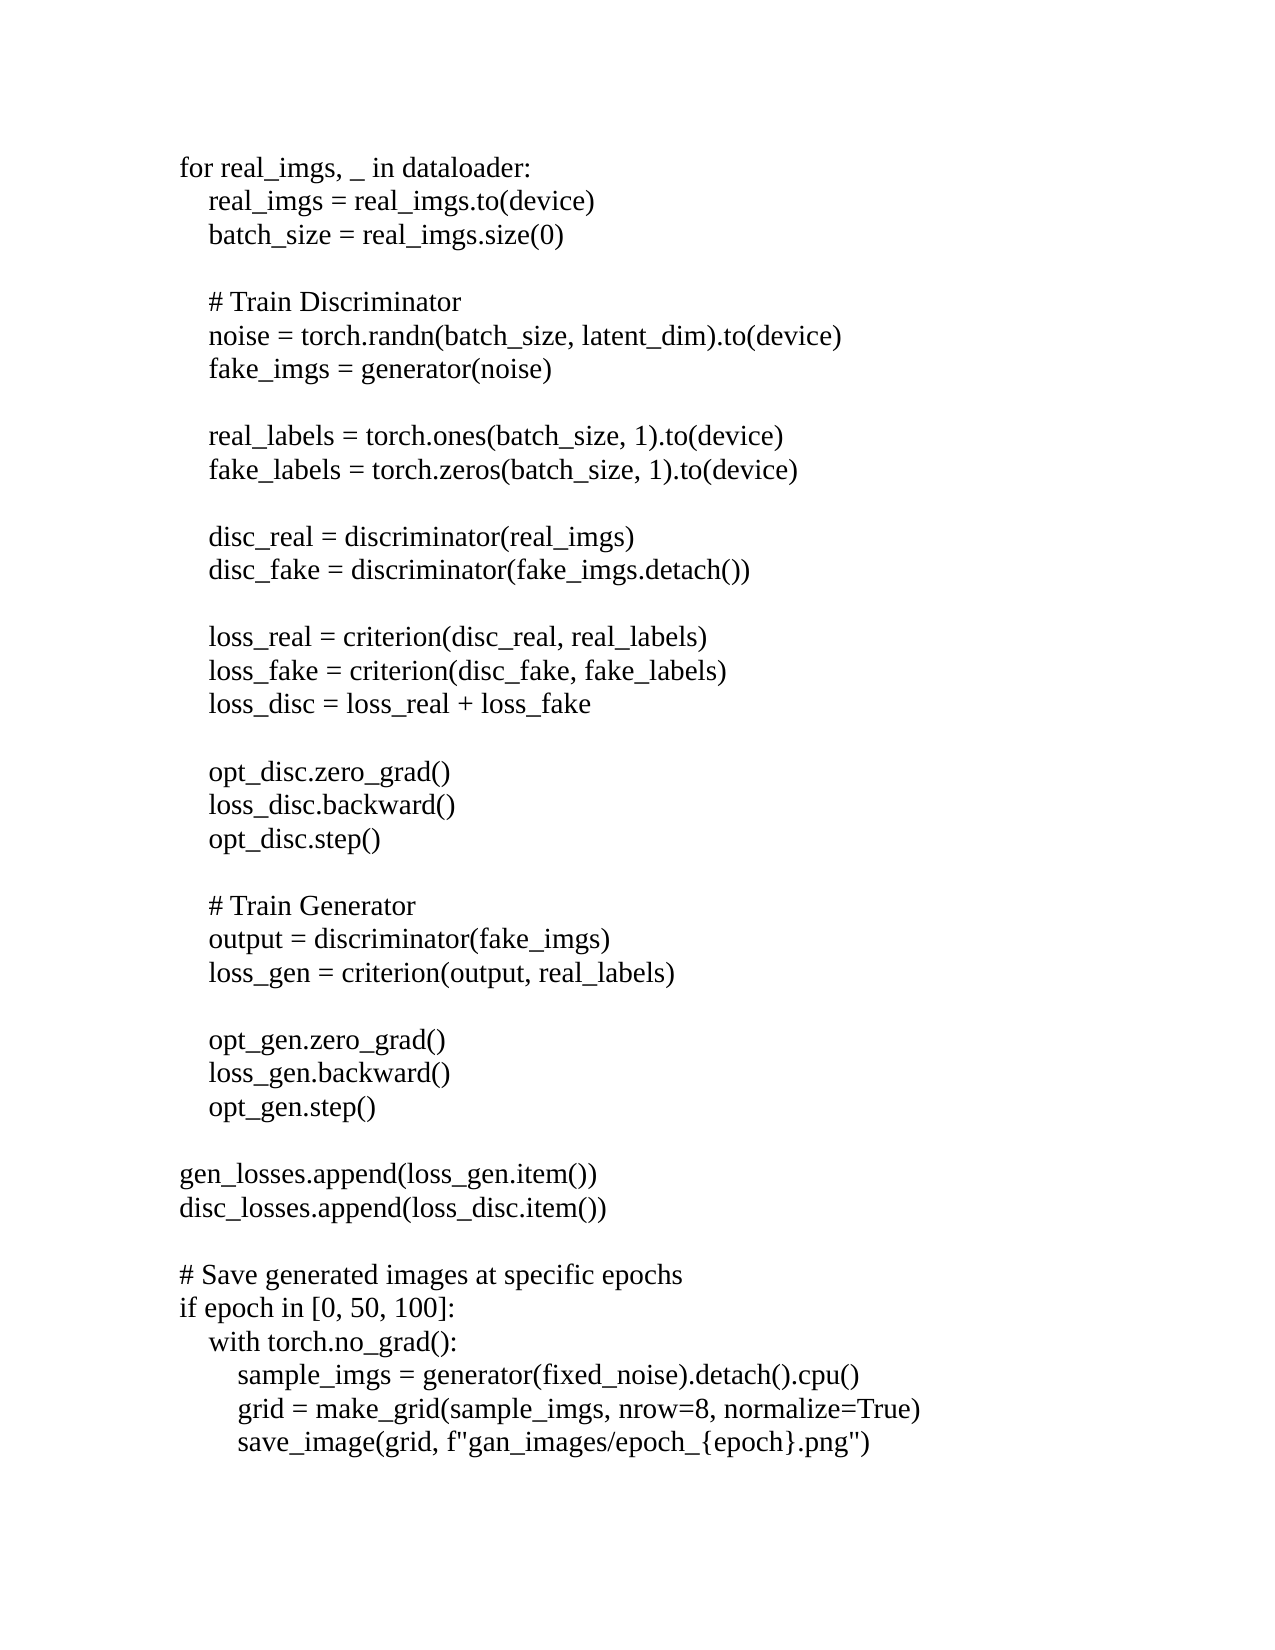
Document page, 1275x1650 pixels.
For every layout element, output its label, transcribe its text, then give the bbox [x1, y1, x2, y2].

text # Train Generator [150, 888, 1125, 921]
text fake_imgs = generator(noise) [150, 351, 1125, 385]
text gen_losses.append(loss_gen.item()) [150, 1156, 1125, 1190]
text # Save generated images at specific epochs [150, 1257, 1125, 1290]
text with torch.no_grad(): [150, 1324, 1125, 1357]
text disc_real = discriminator(real_imgs) [150, 519, 1125, 552]
text save_image(grid, f"gan_images/epoch_{epoch}.png") [150, 1424, 1125, 1458]
text loss_disc.backward() [150, 787, 1125, 821]
text real_imgs = real_imgs.to(device) [150, 183, 1125, 217]
text disc_fake = discriminator(fake_imgs.detach()) [150, 552, 1125, 586]
text opt_disc.step() [150, 821, 1125, 854]
text opt_gen.zero_grad() [150, 1022, 1125, 1056]
text if epoch in [0, 50, 100]: [150, 1290, 1125, 1324]
text loss_gen = criterion(output, real_labels) [150, 955, 1125, 988]
text loss_fake = criterion(disc_fake, fake_labels) [150, 653, 1125, 687]
text # Train Discriminator [150, 284, 1125, 318]
text opt_disc.zero_grad() [150, 754, 1125, 787]
text loss_real = criterion(disc_real, real_labels) [150, 619, 1125, 653]
text sample_imgs = generator(fixed_noise).detach().cpu() [150, 1357, 1125, 1391]
text opt_gen.step() [150, 1089, 1125, 1123]
text batch_size = real_imgs.size(0) [150, 217, 1125, 251]
text disc_losses.append(loss_disc.item()) [150, 1190, 1125, 1223]
text grid = make_grid(sample_imgs, nrow=8, normalize=True) [150, 1391, 1125, 1424]
text noise = torch.randn(batch_size, latent_dim).to(device) [150, 318, 1125, 351]
text output = discriminator(fake_imgs) [150, 921, 1125, 955]
text fake_labels = torch.zeros(batch_size, 1).to(device) [150, 452, 1125, 485]
text loss_disc = loss_real + loss_fake [150, 687, 1125, 720]
text loss_gen.backward() [150, 1056, 1125, 1089]
text real_labels = torch.ones(batch_size, 1).to(device) [150, 418, 1125, 452]
text for real_imgs, _ in dataloader: [150, 150, 1125, 183]
